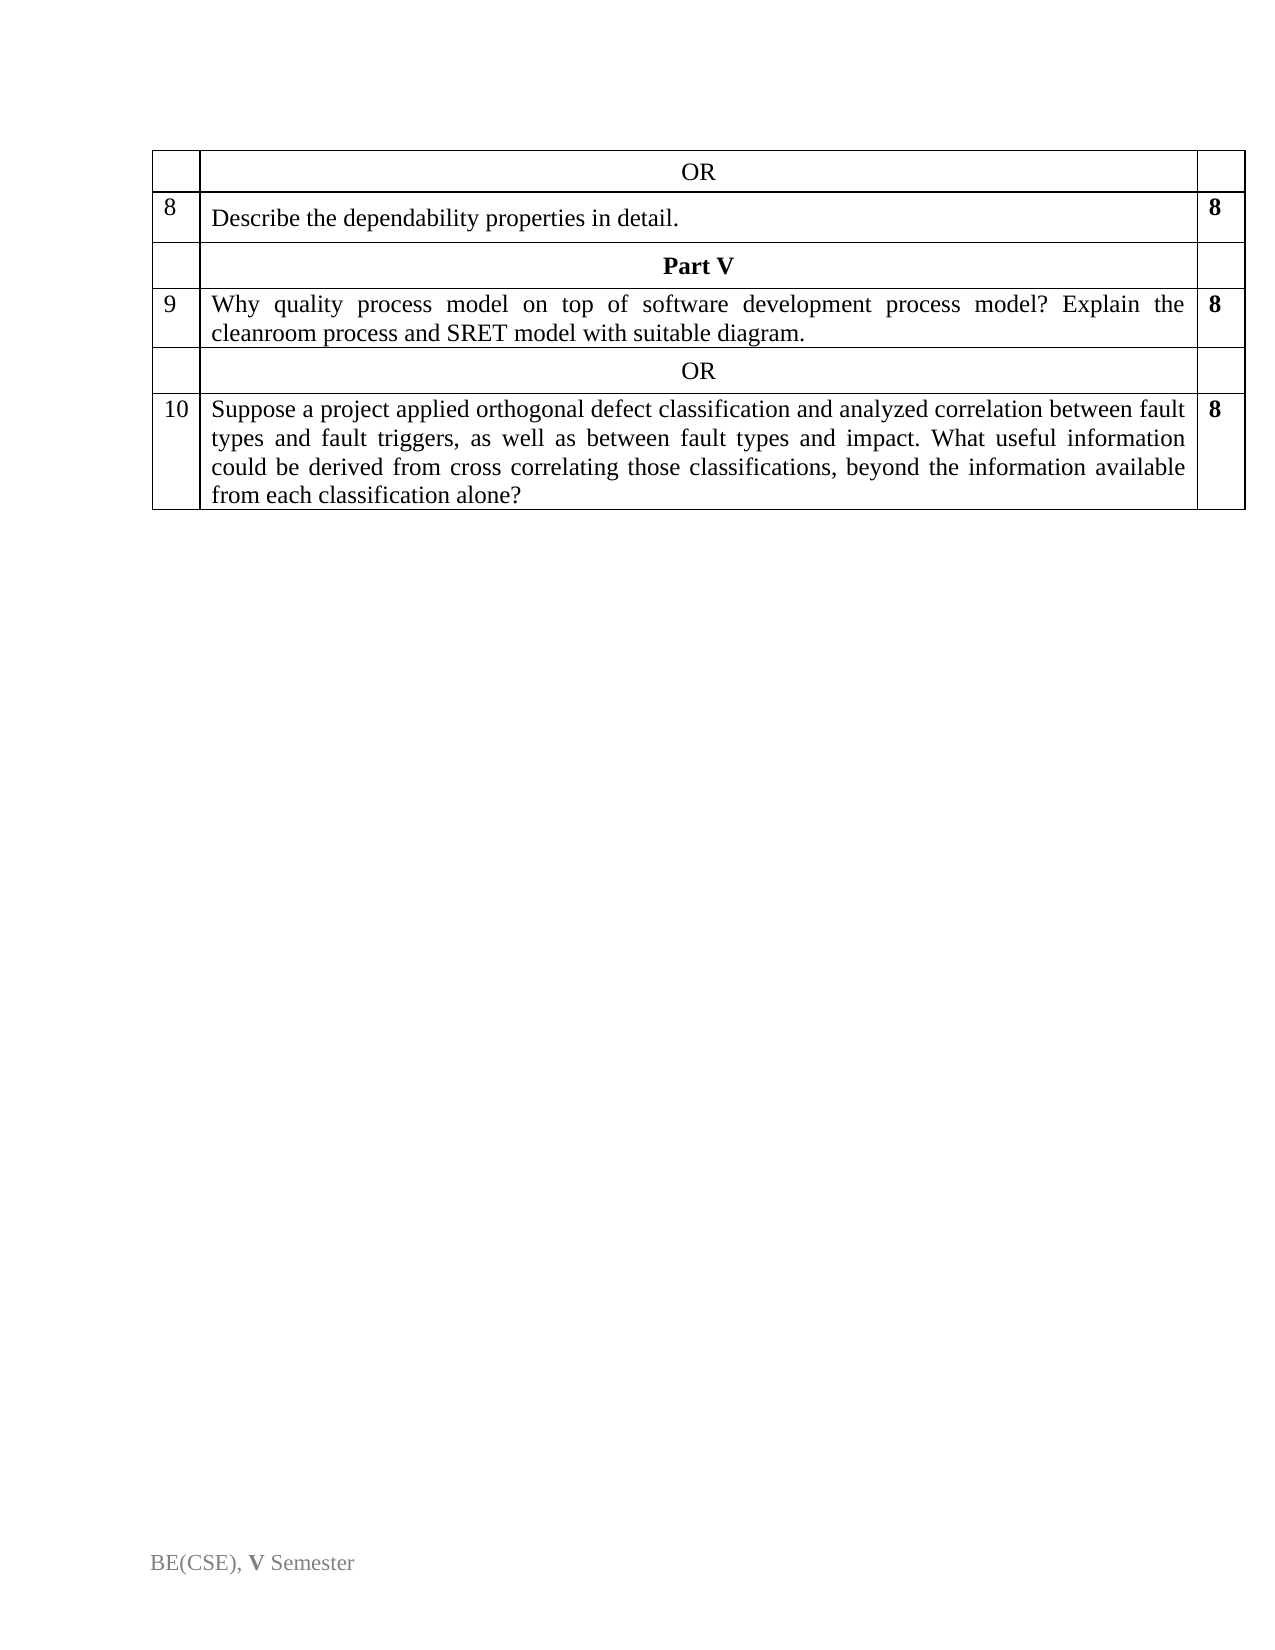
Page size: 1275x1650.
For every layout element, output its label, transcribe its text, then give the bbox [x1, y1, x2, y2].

table_cell [1198, 348, 1244, 393]
table_cell Suppose a project applied orthogonal defect classification and analyzed correlation between fault types and fault triggers, as well as between fault types and impact. What useful information could be derived from cross correlating those classifications, beyond the information available from each classification alone? [201, 394, 1197, 509]
table_cell 10 [153, 394, 199, 509]
table_cell OR [201, 348, 1197, 393]
table_cell 8 [1198, 394, 1244, 509]
table_cell Part V [201, 243, 1197, 288]
table_cell 9 [153, 289, 199, 347]
table_cell [153, 348, 199, 393]
table_cell Why quality process model on top of software development process model? Explain the cleanroom process and SRET model with suitable diagram. [201, 289, 1197, 347]
table_cell 8 [1198, 193, 1244, 242]
table_cell [1198, 243, 1244, 288]
table_cell Describe the dependability properties in detail. [201, 193, 1197, 242]
table_cell [153, 243, 199, 288]
table_cell 8 [1198, 289, 1244, 347]
table_cell OR [201, 151, 1197, 191]
table_cell [1198, 151, 1244, 191]
table_cell [153, 151, 199, 191]
table_cell 8 [153, 193, 199, 242]
